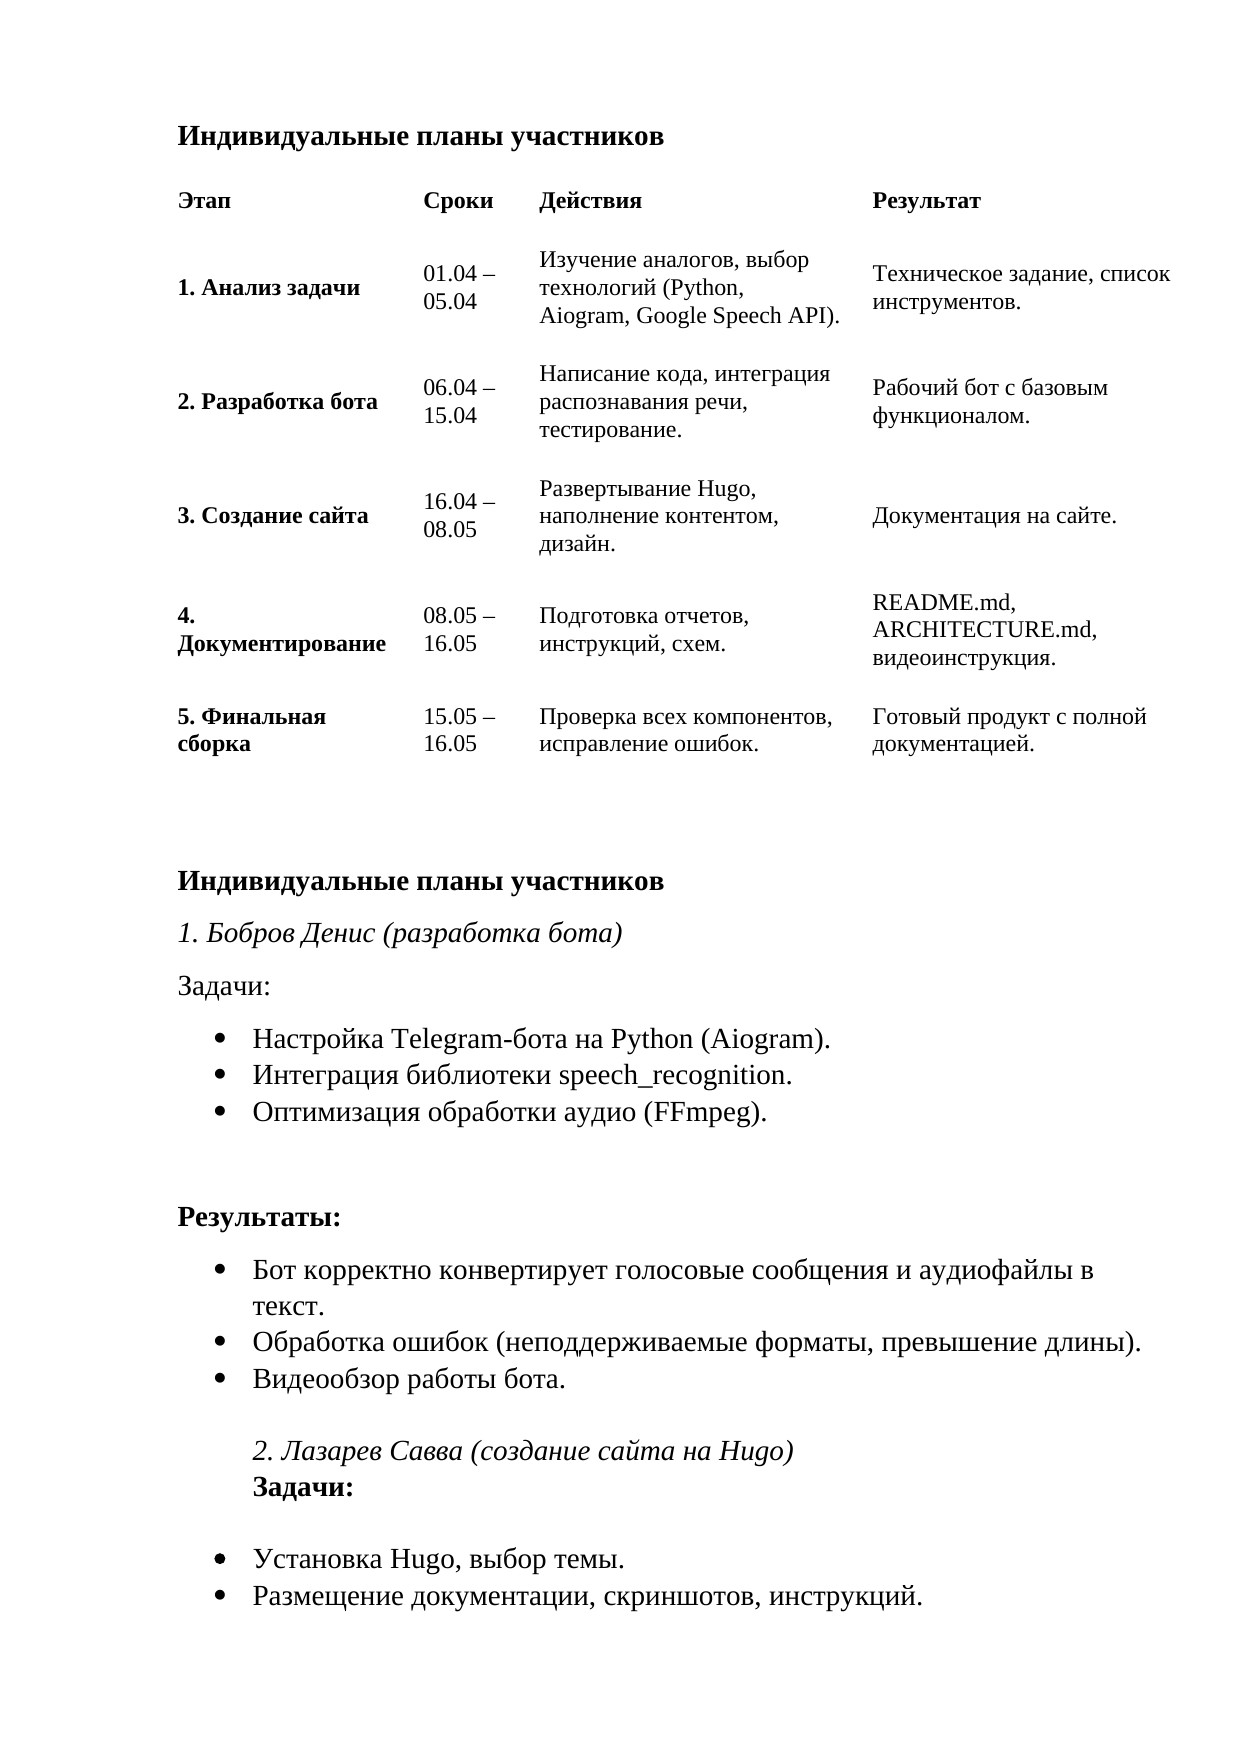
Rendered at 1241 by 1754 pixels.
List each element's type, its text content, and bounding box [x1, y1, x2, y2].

table_cell 2. Разработка бота [177, 344, 407, 458]
list Настройка Telegram-бота на Python (Aiogram). [215, 1021, 1152, 1055]
table_cell README.md, ARCHITECTURE.md, видеоинструкция. [857, 572, 1193, 686]
text Индивидуальные планы участников [177, 118, 1152, 152]
table_header Результат [857, 171, 1193, 230]
text 1. Бобров Денис (разработка бота) [177, 916, 1152, 949]
table_cell 15.05 – 16.05 [408, 686, 523, 772]
table_cell Развертывание Hugo, наполнение контентом, дизайн. [524, 458, 857, 572]
table_cell 5. Финальная сборка [177, 686, 407, 772]
table_cell 4. Документирование [177, 572, 407, 686]
table_cell Изучение аналогов, выбор технологий (Python, Aiogram, Google Speech API). [524, 230, 857, 344]
table_cell 3. Создание сайта [177, 458, 407, 572]
table_cell 16.04 – 08.05 [408, 458, 523, 572]
table_cell Рабочий бот с базовым функционалом. [857, 344, 1193, 458]
table_cell Подготовка отчетов, инструкций, схем. [524, 572, 857, 686]
text Задачи: [177, 968, 1152, 1002]
list Задачи: [252, 1469, 1152, 1503]
list Видеообзор работы бота. [215, 1361, 1152, 1394]
text Результаты: [177, 1199, 1152, 1233]
list Размещение документации, скриншотов, инструкций. [215, 1578, 1152, 1612]
table_cell 06.04 – 15.04 [408, 344, 523, 458]
table_cell Готовый продукт с полной документацией. [857, 686, 1193, 772]
table_cell Техническое задание, список инструментов. [857, 230, 1193, 344]
list Обработка ошибок (неподдерживаемые форматы, превышение длины). [215, 1324, 1152, 1358]
table_cell Написание кода, интеграция распознавания речи, тестирование. [524, 344, 857, 458]
text Индивидуальные планы участников [177, 863, 1152, 896]
table_cell 08.05 – 16.05 [408, 572, 523, 686]
table_header Действия [524, 171, 857, 230]
table_header Этап [177, 171, 407, 230]
list 2. Лазарев Савва (создание сайта на Hugo) [252, 1433, 1152, 1467]
table_cell 1. Анализ задачи [177, 230, 407, 344]
table_cell Документация на сайте. [857, 458, 1193, 572]
list Установка Hugo, выбор темы. [215, 1542, 1152, 1575]
table_header Сроки [408, 171, 523, 230]
table_cell Проверка всех компонентов, исправление ошибок. [524, 686, 857, 772]
table_cell 01.04 – 05.04 [408, 230, 523, 344]
list Оптимизация обработки аудио (FFmpeg). [215, 1094, 1152, 1127]
list Бот корректно конвертирует голосовые сообщения и аудиофайлы в текст. [215, 1252, 1152, 1322]
list Интеграция библиотеки speech_recognition. [215, 1057, 1152, 1091]
